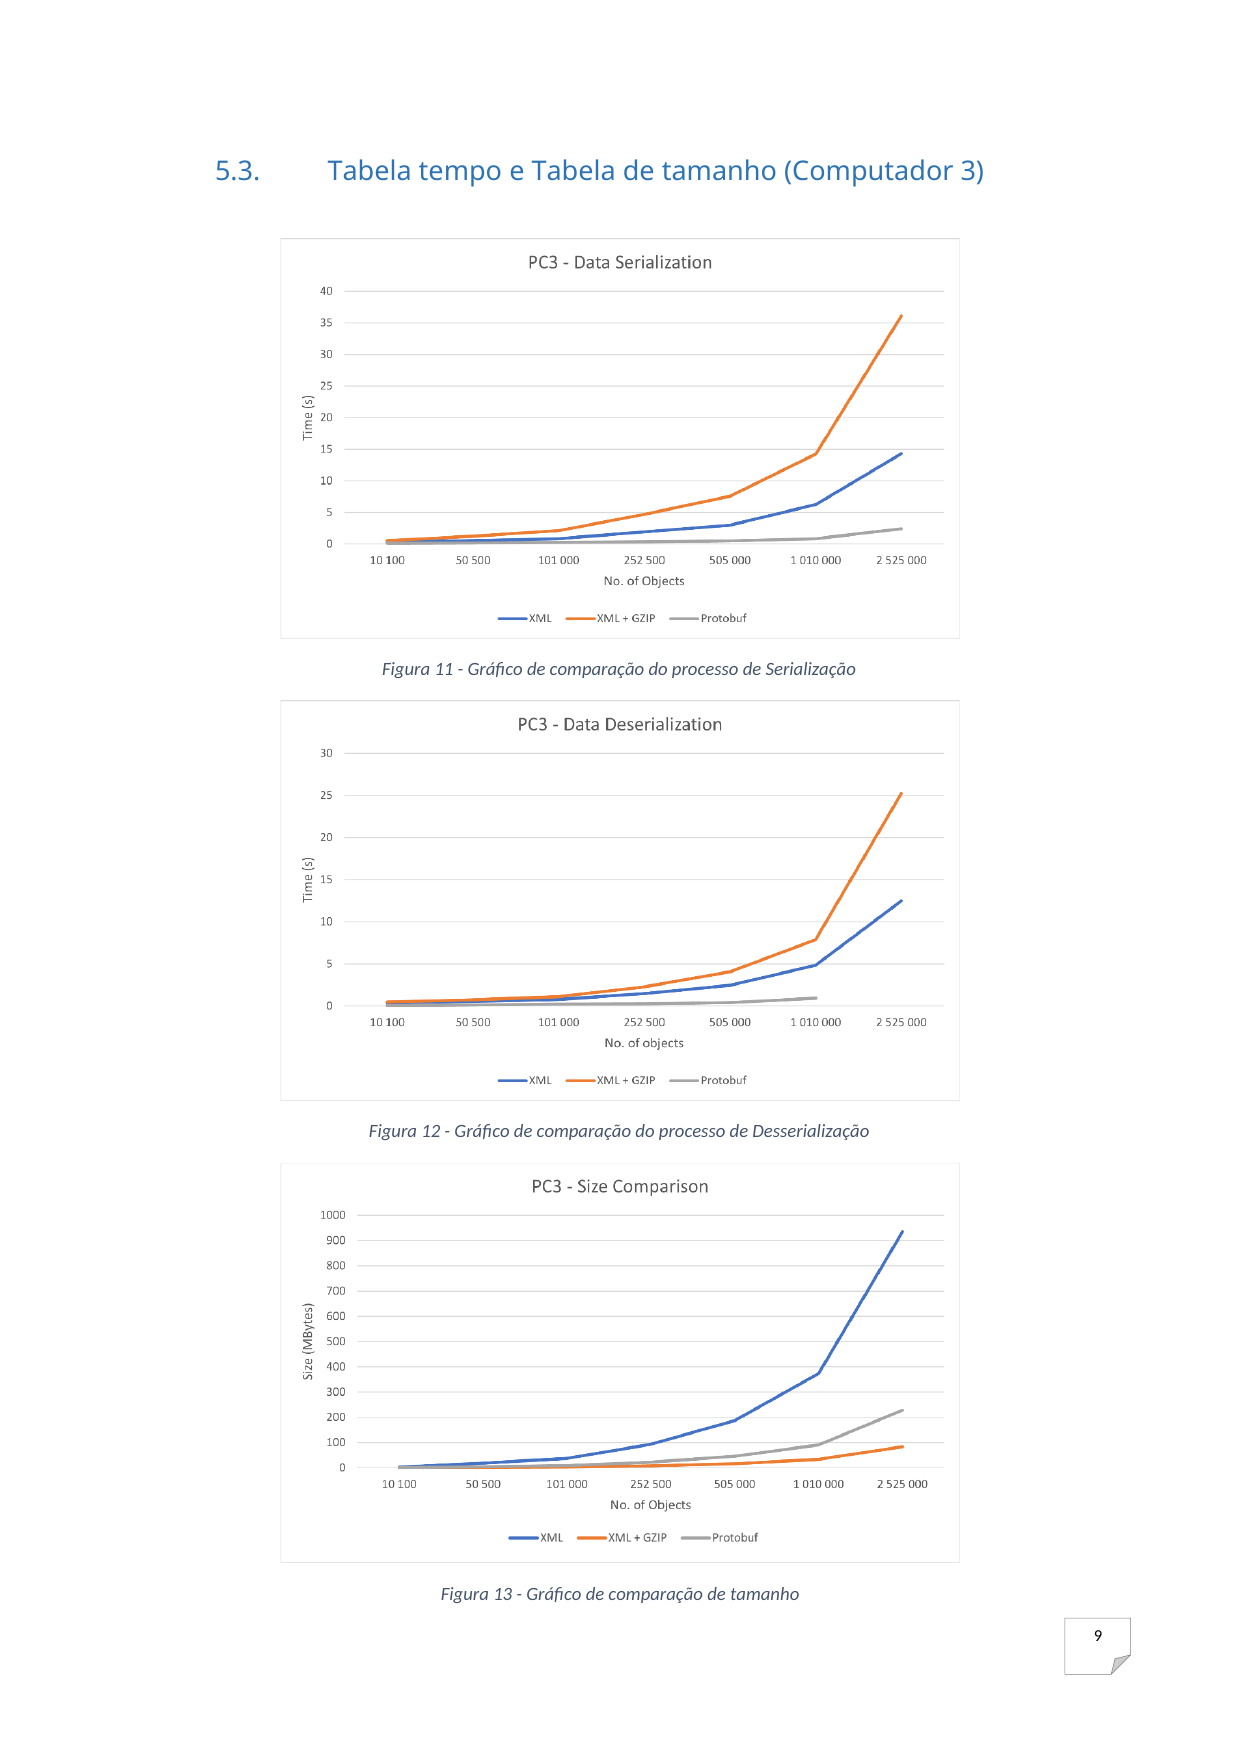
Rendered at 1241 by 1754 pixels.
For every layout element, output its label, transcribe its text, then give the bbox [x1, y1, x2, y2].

picture [280, 700, 960, 1101]
text Figura 11 - Gráfico de comparação do processo de Serialização [177, 657, 1063, 680]
text Figura 13 - Gráfico de comparação de tamanho [177, 1582, 1063, 1605]
text Figura 12 - Gráfico de comparação do processo de Desserialização [177, 1119, 1063, 1142]
picture [280, 1163, 960, 1563]
subtitle Tabela tempo e Tabela de tamanho (Computador 3) [215, 152, 1063, 189]
picture [280, 238, 960, 639]
